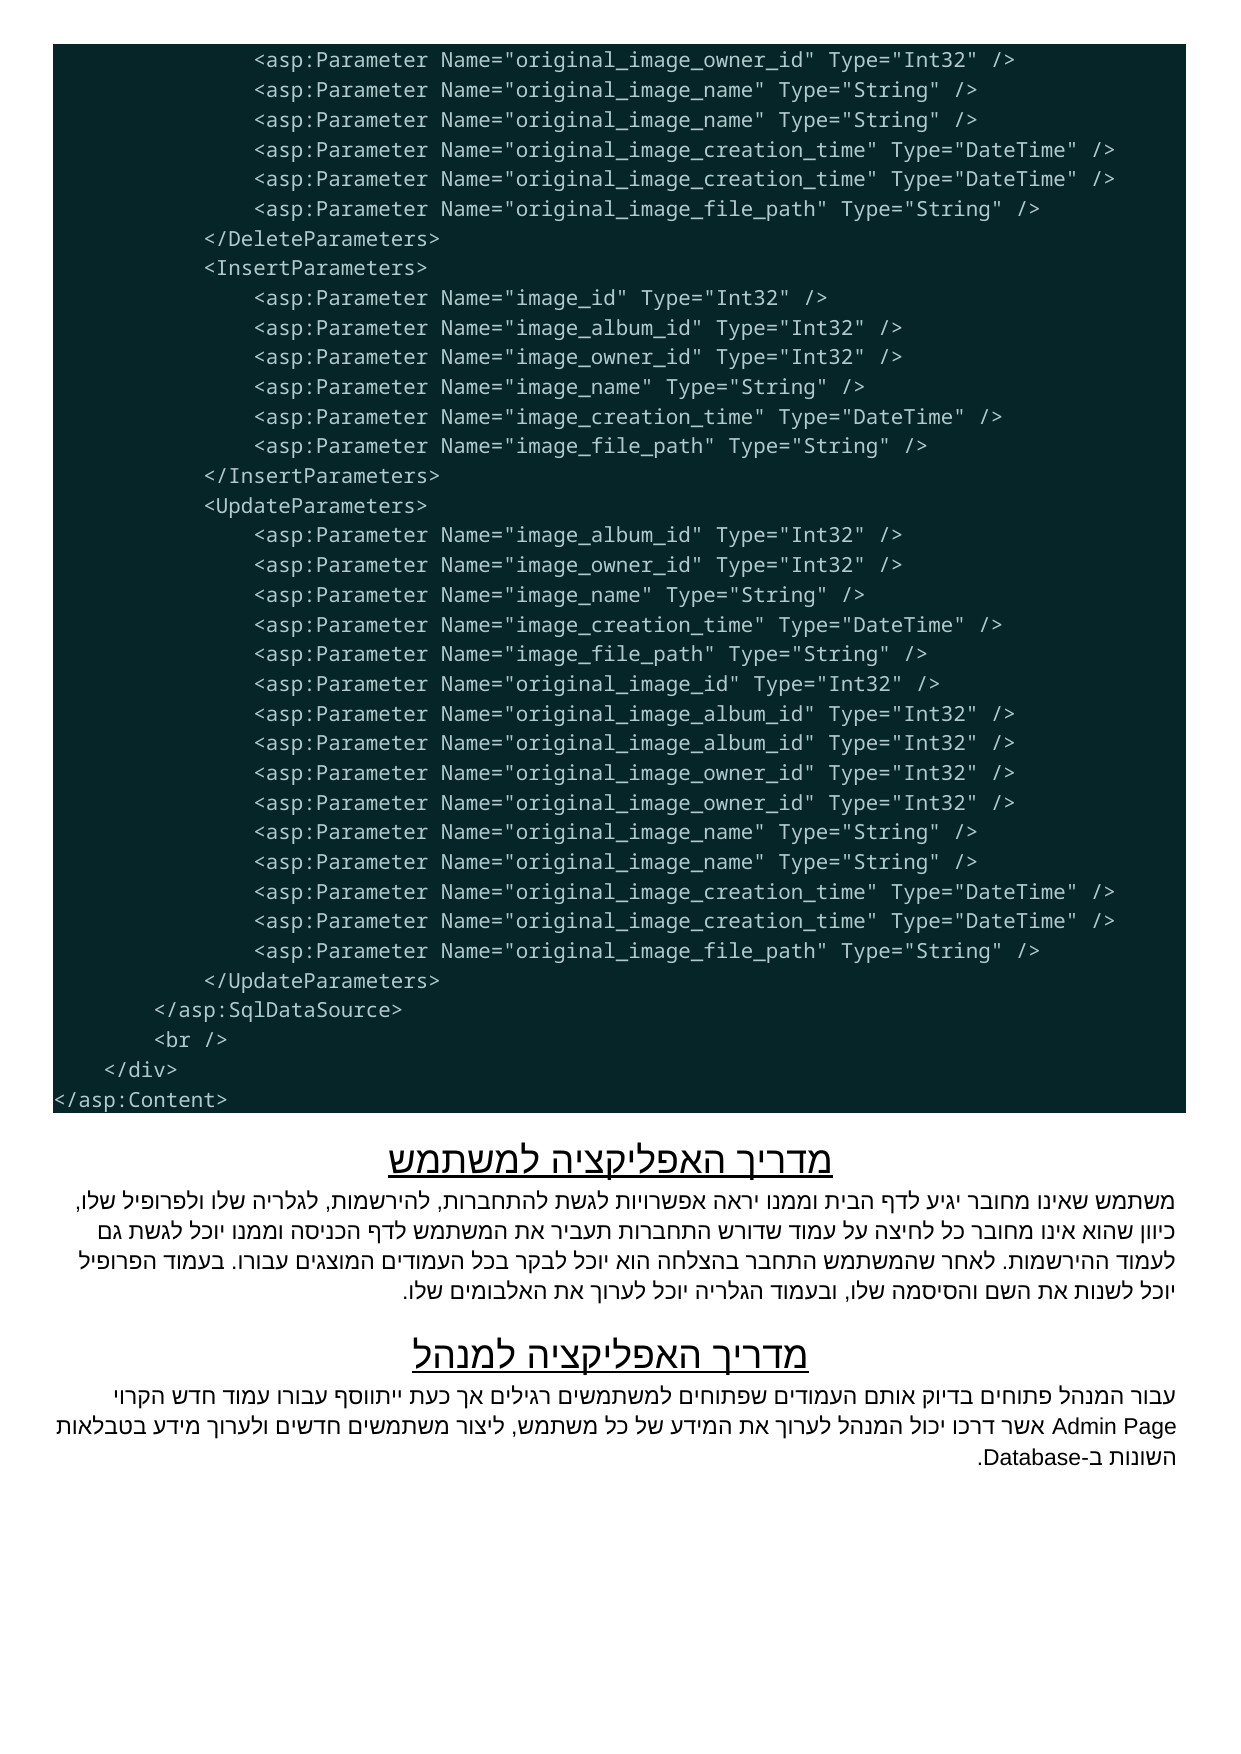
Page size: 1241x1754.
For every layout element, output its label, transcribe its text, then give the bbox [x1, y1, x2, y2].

text </div> [53, 1054, 1186, 1083]
text <asp:Parameter Name="original_image_album_id" Type="Int32" /> [53, 697, 1186, 727]
text </DeleteParameters> [53, 222, 1186, 252]
text <asp:Parameter Name="image_name" Type="String" /> [53, 579, 1186, 608]
text <asp:Parameter Name="image_file_path" Type="String" /> [53, 638, 1186, 668]
text <asp:Parameter Name="image_owner_id" Type="Int32" /> [53, 341, 1186, 371]
text <asp:Parameter Name="original_image_name" Type="String" /> [53, 816, 1186, 846]
subtitle מדריך האפליקציה למנהל [44, 1333, 1177, 1377]
text <asp:Parameter Name="image_creation_time" Type="DateTime" /> [53, 608, 1186, 638]
text <asp:Parameter Name="original_image_id" Type="Int32" /> [53, 668, 1186, 697]
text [53, 44, 1186, 74]
text <asp:Parameter Name="image_album_id" Type="Int32" /> [53, 519, 1186, 549]
text <asp:Parameter Name="image_id" Type="Int32" /> [53, 282, 1186, 312]
text </asp:Content> [53, 1083, 1186, 1113]
text <UpdateParameters> [53, 490, 1186, 519]
text </asp:SqlDataSource> [53, 994, 1186, 1024]
text <asp:Parameter Name="original_image_owner_id" Type="Int32" /> [53, 787, 1186, 816]
text <asp:Parameter Name="original_image_album_id" Type="Int32" /> [53, 727, 1186, 757]
text <asp:Parameter Name="original_image_file_path" Type="String" /> [53, 193, 1186, 222]
text <asp:Parameter Name="original_image_creation_time" Type="DateTime" /> [53, 163, 1186, 193]
text <asp:Parameter Name="original_image_owner_id" Type="Int32" /> [53, 757, 1186, 787]
text <InsertParameters> [53, 252, 1186, 282]
text <asp:Parameter Name="image_file_path" Type="String" /> [53, 430, 1186, 460]
text <asp:Parameter Name="image_creation_time" Type="DateTime" /> [53, 401, 1186, 430]
text <asp:Parameter Name="original_image_name" Type="String" /> [53, 846, 1186, 876]
text <asp:Parameter Name="original_image_file_path" Type="String" /> [53, 935, 1186, 965]
text </UpdateParameters> [53, 965, 1186, 994]
text <asp:Parameter Name="original_image_creation_time" Type="DateTime" /> [53, 905, 1186, 935]
text <asp:Parameter Name="image_owner_id" Type="Int32" /> [53, 549, 1186, 579]
text </InsertParameters> [53, 460, 1186, 490]
subtitle מדריך האפליקציה למשתמש [44, 1138, 1177, 1181]
text <asp:Parameter Name="original_image_creation_time" Type="DateTime" /> [53, 876, 1186, 905]
text משתמש שאינו מחובר יגיע לדף הבית וממנו יראה אפשרויות לגשת להתחברות, להירשמות, לגלריה שלו ולפרופיל שלו, כיוון שהוא אינו מחובר כל לחיצה על עמוד שדורש התחברות תעביר את המשתמש לדף הכניסה וממנו יוכל לגשת גם לעמוד ההירשמות. לאחר שהמשתמש התחבר בהצלחה הוא יוכל לבקר בכל העמודים המוצגים עבורו. בעמוד הפרופיל יוכל לשנות את השם והסיסמה שלו, ובעמוד הגלריה יוכל לערוך את האלבומים שלו. [44, 1188, 1177, 1305]
text <br /> [53, 1024, 1186, 1054]
text <asp:Parameter Name="original_image_creation_time" Type="DateTime" /> [53, 133, 1186, 163]
text <asp:Parameter Name="image_album_id" Type="Int32" /> [53, 312, 1186, 341]
text <asp:Parameter Name="image_name" Type="String" /> [53, 371, 1186, 401]
text עבור המנהל פתוחים בדיוק אותם העמודים שפתוחים למשתמשים רגילים אך כעת ייתווסף עבורו עמוד חדש הקרוי Admin Page אשר דרכו יכול המנהל לערוך את המידע של כל משתמש, ליצור משתמשים חדשים ולערוך מידע בטבלאות השונות ב-Database. [44, 1383, 1177, 1470]
text <asp:Parameter Name="original_image_name" Type="String" /> [53, 74, 1186, 104]
text <asp:Parameter Name="original_image_name" Type="String" /> [53, 104, 1186, 133]
